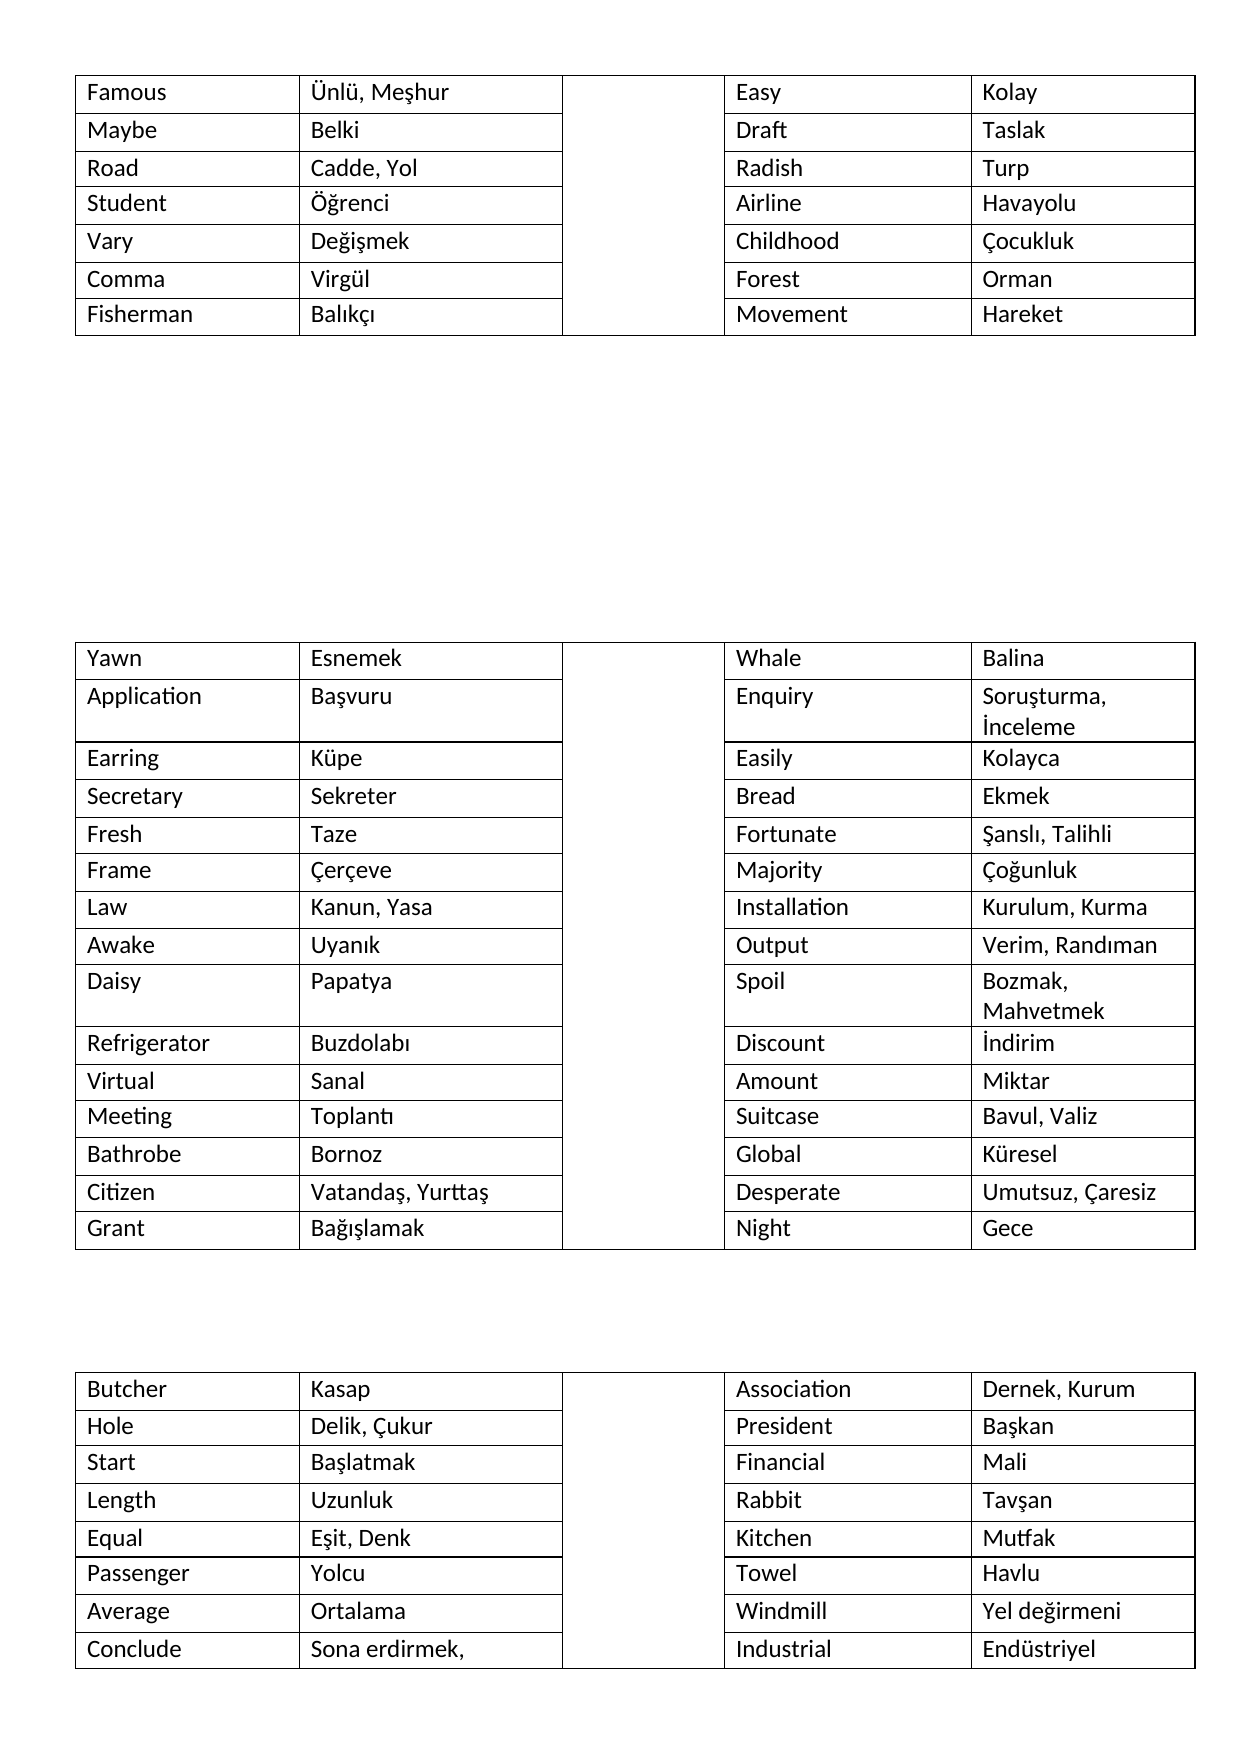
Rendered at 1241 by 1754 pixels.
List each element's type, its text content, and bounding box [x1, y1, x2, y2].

table_cell Bağışlamak [300, 1212, 562, 1248]
table_cell Belki [300, 114, 562, 151]
table_cell Bathrobe [76, 1138, 299, 1175]
table_cell Delik, Çukur [300, 1411, 562, 1445]
table_cell Installation [725, 892, 971, 928]
table_cell Başvuru [300, 680, 562, 741]
table_cell Conclude [76, 1633, 299, 1668]
table_cell Havlu [972, 1558, 1194, 1594]
table_cell Bozmak, Mahvetmek [972, 965, 1194, 1026]
table_cell Buzdolabı [300, 1027, 562, 1064]
table_cell Öğrenci [300, 187, 562, 224]
table_cell Başlatmak [300, 1446, 562, 1483]
table_cell Rabbit [725, 1484, 971, 1521]
table_header Kasap [300, 1373, 562, 1409]
table_cell Havayolu [972, 187, 1194, 224]
table_cell Hole [76, 1411, 299, 1445]
table_cell Suitcase [725, 1101, 971, 1137]
table_cell Miktar [972, 1065, 1194, 1099]
table_cell Maybe [76, 114, 299, 151]
table_cell Passenger [76, 1558, 299, 1594]
table_header Association [725, 1373, 971, 1409]
table_cell Başkan [972, 1411, 1194, 1445]
table_cell Taslak [972, 114, 1194, 151]
table_cell Average [76, 1595, 299, 1632]
table_header Dernek, Kurum [972, 1373, 1194, 1409]
table_cell Draft [725, 114, 971, 151]
table_cell Industrial [725, 1633, 971, 1668]
table_cell Gece [972, 1212, 1194, 1248]
table_cell Movement [725, 299, 971, 335]
table_cell Mali [972, 1446, 1194, 1483]
table_cell Taze [300, 818, 562, 853]
table_cell Kanun, Yasa [300, 892, 562, 928]
table_cell Frame [76, 854, 299, 891]
table_cell Law [76, 892, 299, 928]
table_cell Road [76, 152, 299, 186]
table_cell Output [725, 929, 971, 964]
table_cell Fresh [76, 818, 299, 853]
table_cell Balıkçı [300, 299, 562, 335]
table_header Butcher [76, 1373, 299, 1409]
table_cell Start [76, 1446, 299, 1483]
table_cell Desperate [725, 1176, 971, 1211]
table_cell Radish [725, 152, 971, 186]
table_cell Enquiry [725, 680, 971, 741]
table_cell Uzunluk [300, 1484, 562, 1521]
table_cell Virtual [76, 1065, 299, 1099]
table_header Yawn [76, 643, 299, 679]
table_cell Papatya [300, 965, 562, 1026]
table_cell Vary [76, 225, 299, 262]
table_cell Amount [725, 1065, 971, 1099]
table_cell Easily [725, 743, 971, 779]
table_cell Kolay [972, 76, 1194, 113]
table_cell Cadde, Yol [300, 152, 562, 186]
table_cell Bavul, Valiz [972, 1101, 1194, 1137]
table_cell Verim, Randıman [972, 929, 1194, 964]
table_cell Eşit, Denk [300, 1522, 562, 1556]
table_cell Endüstriyel [972, 1633, 1194, 1668]
table_cell Earring [76, 743, 299, 779]
table_cell Forest [725, 263, 971, 297]
table_cell Student [76, 187, 299, 224]
table_cell Windmill [725, 1595, 971, 1632]
table_cell Sanal [300, 1065, 562, 1099]
table_header [563, 1373, 724, 1668]
table_cell Citizen [76, 1176, 299, 1211]
table_cell Famous [76, 76, 299, 113]
table_cell Sekreter [300, 780, 562, 817]
table_cell Kitchen [725, 1522, 971, 1556]
table_cell Küresel [972, 1138, 1194, 1175]
table_cell Çerçeve [300, 854, 562, 891]
table_cell Fisherman [76, 299, 299, 335]
table_cell Kolayca [972, 743, 1194, 779]
table_cell Refrigerator [76, 1027, 299, 1064]
table_cell Yel değirmeni [972, 1595, 1194, 1632]
table_header [563, 643, 724, 1248]
table_cell Awake [76, 929, 299, 964]
table_cell Grant [76, 1212, 299, 1248]
table_cell Mutfak [972, 1522, 1194, 1556]
table_cell Easy [725, 76, 971, 113]
table_cell Fortunate [725, 818, 971, 853]
table_cell Financial [725, 1446, 971, 1483]
table_cell Global [725, 1138, 971, 1175]
table_cell Night [725, 1212, 971, 1248]
table_cell Değişmek [300, 225, 562, 262]
table_cell Application [76, 680, 299, 741]
table_cell Kurulum, Kurma [972, 892, 1194, 928]
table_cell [300, 1633, 562, 1668]
table_cell President [725, 1411, 971, 1445]
table_cell Daisy [76, 965, 299, 1026]
table_cell Comma [76, 263, 299, 297]
table_cell Orman [972, 263, 1194, 297]
table_cell Uyanık [300, 929, 562, 964]
table_cell Çocukluk [972, 225, 1194, 262]
table_cell Bread [725, 780, 971, 817]
table_cell Şanslı, Talihli [972, 818, 1194, 853]
table_cell Umutsuz, Çaresiz [972, 1176, 1194, 1211]
table_cell Length [76, 1484, 299, 1521]
table_cell Soruşturma, İnceleme [972, 680, 1194, 741]
table_cell Yolcu [300, 1558, 562, 1594]
table_cell İndirim [972, 1027, 1194, 1064]
table_cell Ekmek [972, 780, 1194, 817]
table_cell Majority [725, 854, 971, 891]
table_cell Discount [725, 1027, 971, 1064]
table_cell Ortalama [300, 1595, 562, 1632]
table_cell Tavşan [972, 1484, 1194, 1521]
table_cell Spoil [725, 965, 971, 1026]
table_cell Hareket [972, 299, 1194, 335]
table_cell Virgül [300, 263, 562, 297]
table_cell Ünlü, Meşhur [300, 76, 562, 113]
table_cell Towel [725, 1558, 971, 1594]
table_cell Equal [76, 1522, 299, 1556]
table_header Esnemek [300, 643, 562, 679]
table_cell Childhood [725, 225, 971, 262]
table_cell Meeting [76, 1101, 299, 1137]
table_cell Vatandaş, Yurttaş [300, 1176, 562, 1211]
table_header Balina [972, 643, 1194, 679]
table_cell Bornoz [300, 1138, 562, 1175]
table_cell Küpe [300, 743, 562, 779]
table_cell Secretary [76, 780, 299, 817]
table_cell Turp [972, 152, 1194, 186]
table_header Whale [725, 643, 971, 679]
table_cell Toplantı [300, 1101, 562, 1137]
table_cell Çoğunluk [972, 854, 1194, 891]
table_cell Airline [725, 187, 971, 224]
